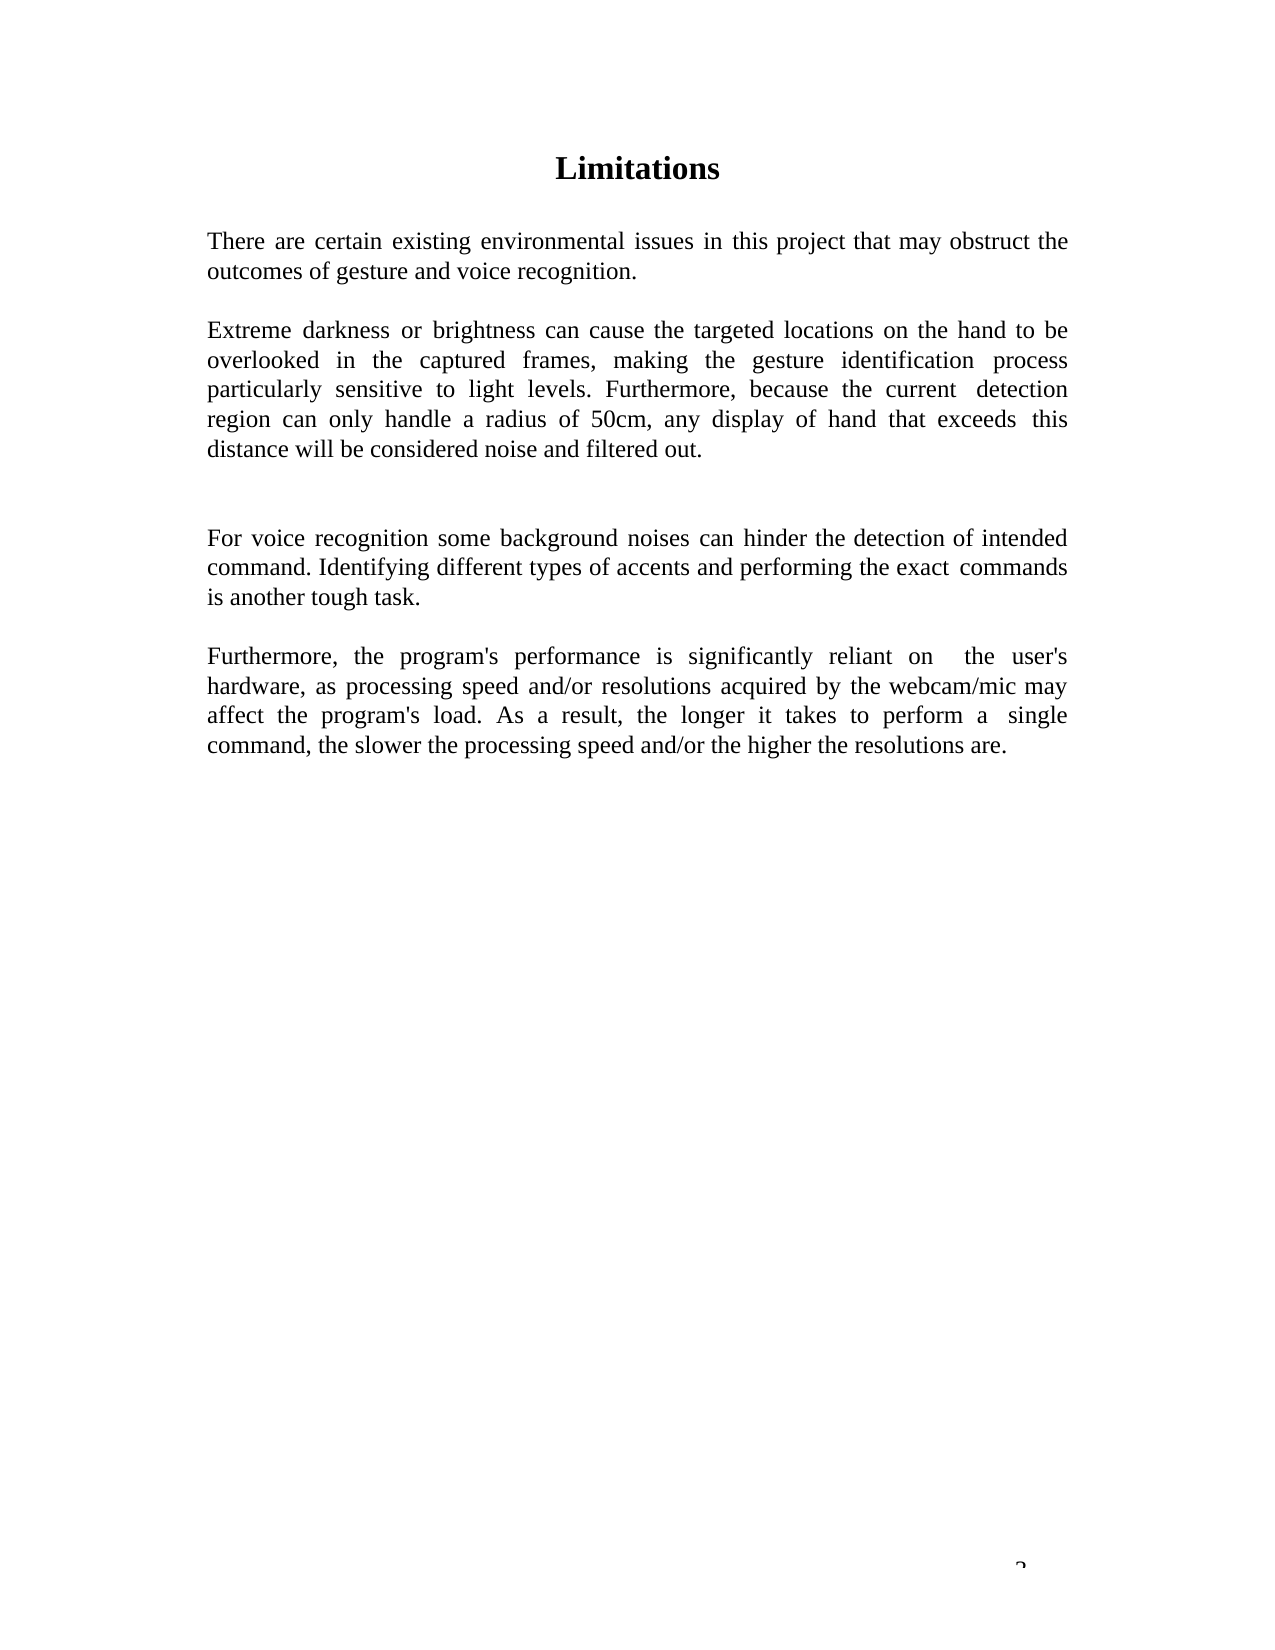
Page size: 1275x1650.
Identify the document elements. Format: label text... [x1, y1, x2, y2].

text Furthermore, the program's performance is significantly reliant on the user's hardware, as processing speed and/or resolutions acquired by the webcam/mic may affect the program's load. As a result, the longer it takes to perform a single command, the slower the processing speed and/or the higher the resolutions are. [207, 641, 1067, 759]
text There are certain existing environmental issues in this project that may obstruct the outcomes of gesture and voice recognition. [207, 226, 1068, 285]
text For voice recognition some background noises can hinder the detection of intended command. Identifying different types of accents and performing the exact commands is another tough task. [207, 523, 1068, 611]
subtitle Limitations [240, 148, 1035, 187]
text Extreme darkness or brightness can cause the targeted locations on the hand to be overlooked in the captured frames, making the gesture identification process particularly sensitive to light levels. Furthermore, because the current detection region can only handle a radius of 50cm, any display of hand that exceeds this distance will be considered noise and filtered out. [207, 315, 1068, 462]
